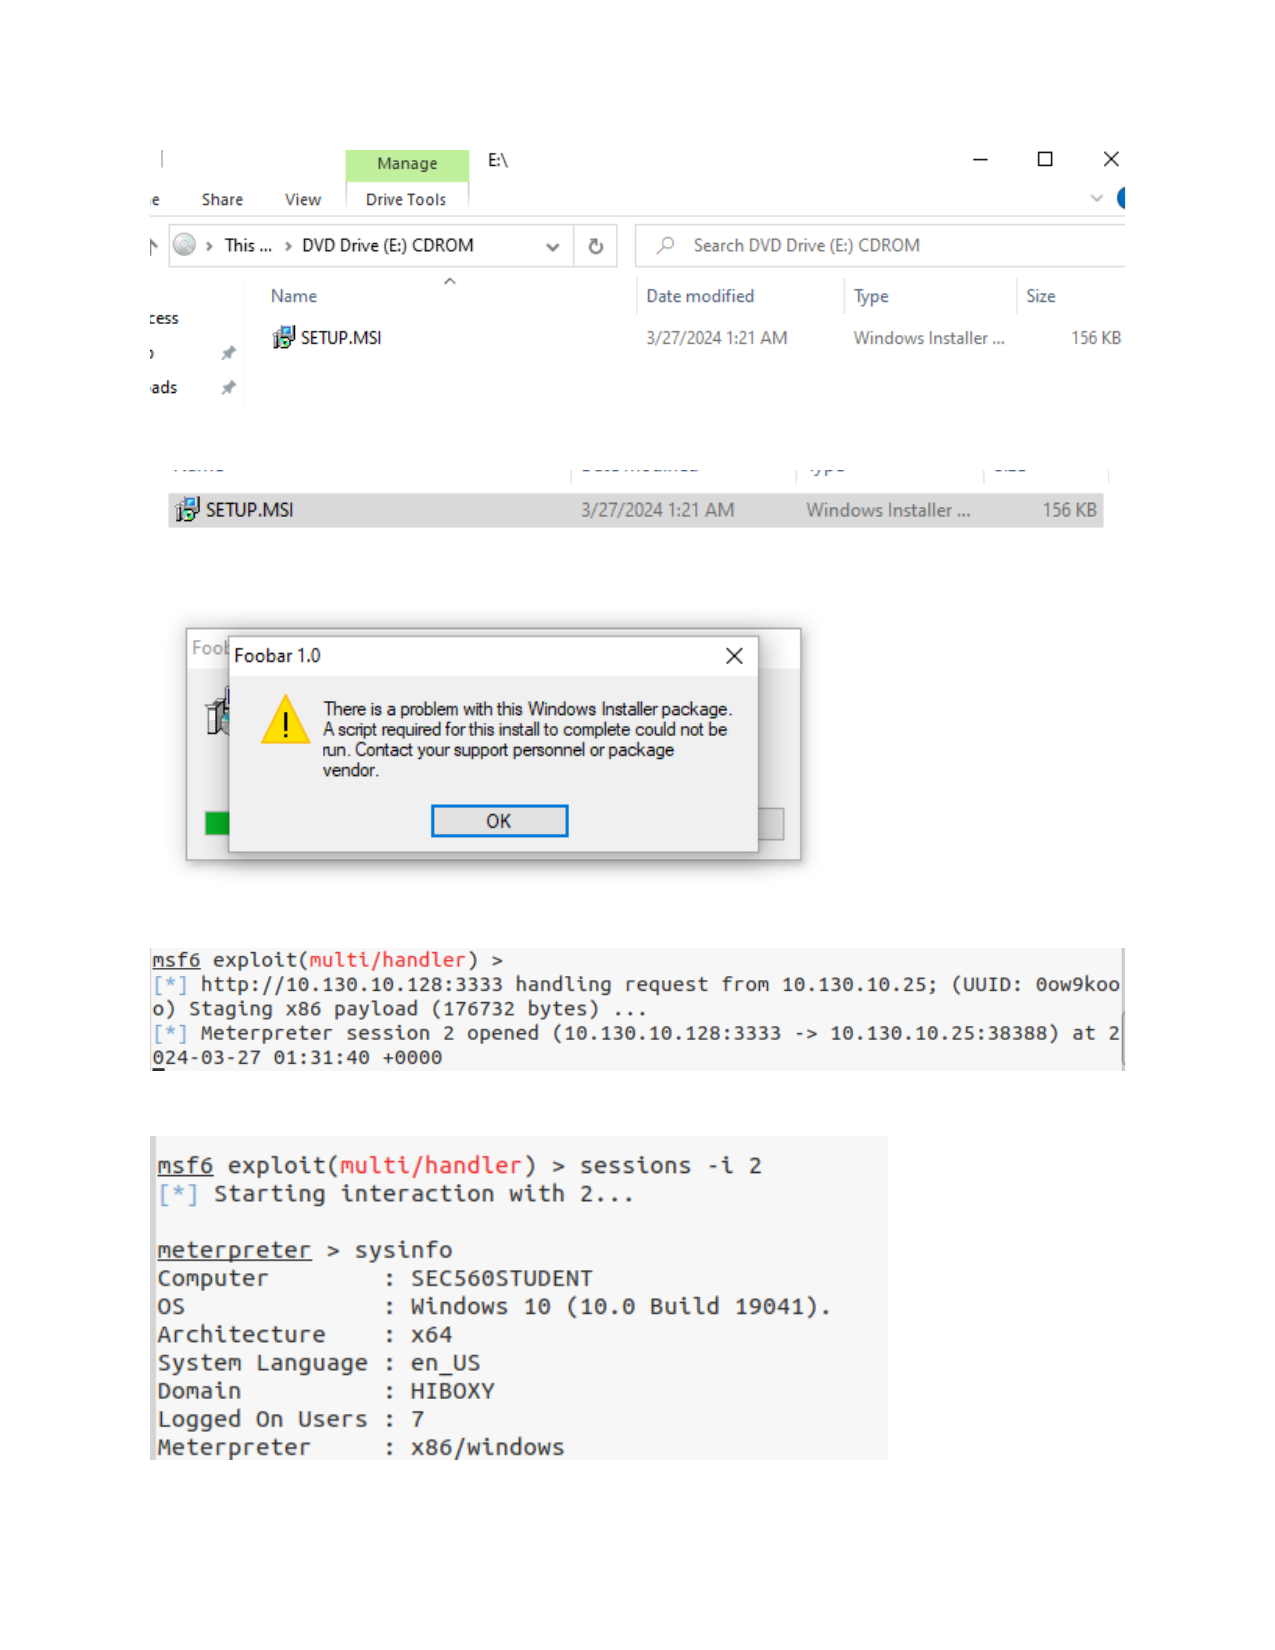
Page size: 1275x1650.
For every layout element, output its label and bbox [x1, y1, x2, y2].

picture [150, 150, 1125, 405]
picture [150, 948, 1125, 1071]
picture [150, 470, 1110, 883]
picture [150, 1136, 888, 1460]
